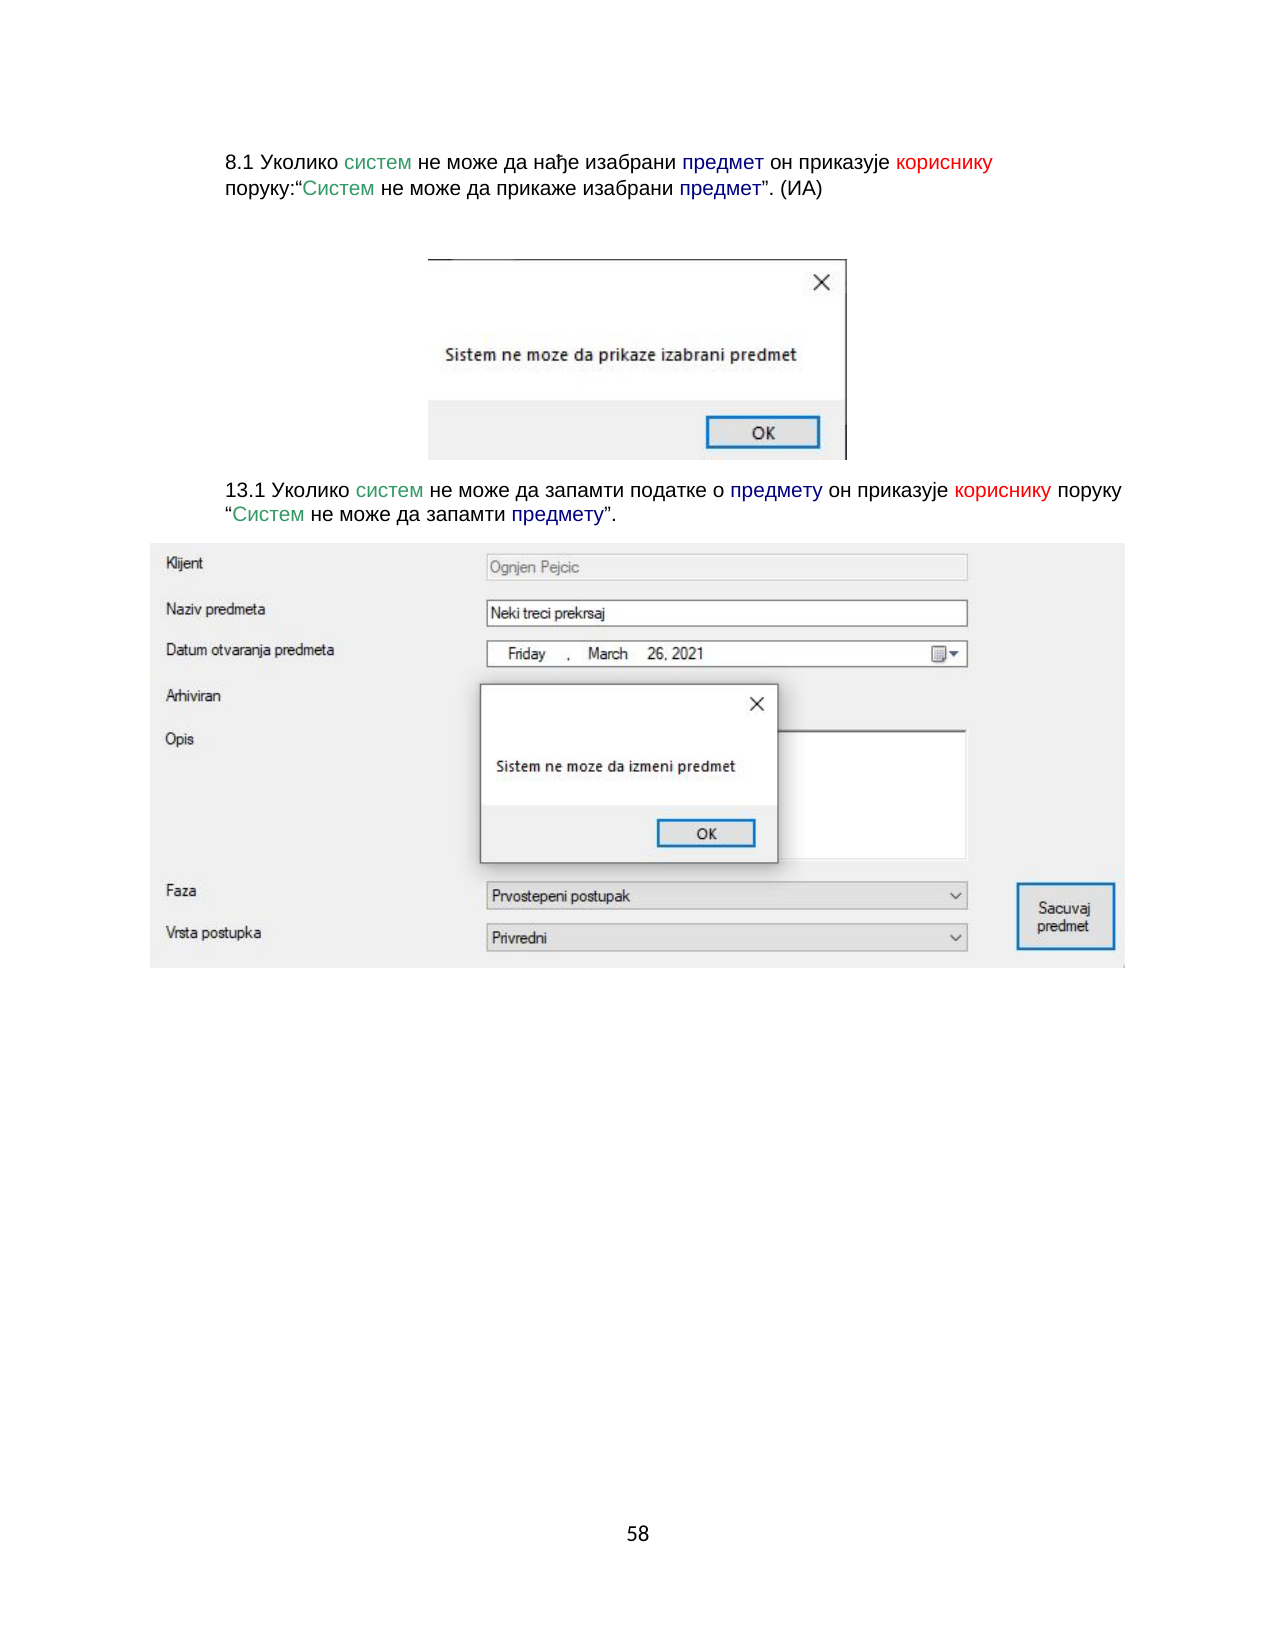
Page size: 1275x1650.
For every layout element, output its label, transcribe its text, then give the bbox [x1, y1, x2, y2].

text “Систем не може да запамти предмету”. [150, 502, 1125, 526]
text 13.1 Уколико систем не може да запамти податке о предмету он приказује кориснику поруку [150, 478, 1125, 502]
picture [150, 543, 1125, 968]
text 8.1 Уколико систем не може да нађе изабрани предмет он приказује кориснику поруку:“Систем не може да прикаже изабрани предмет”. (ИА) [225, 150, 1125, 199]
picture [428, 259, 847, 460]
